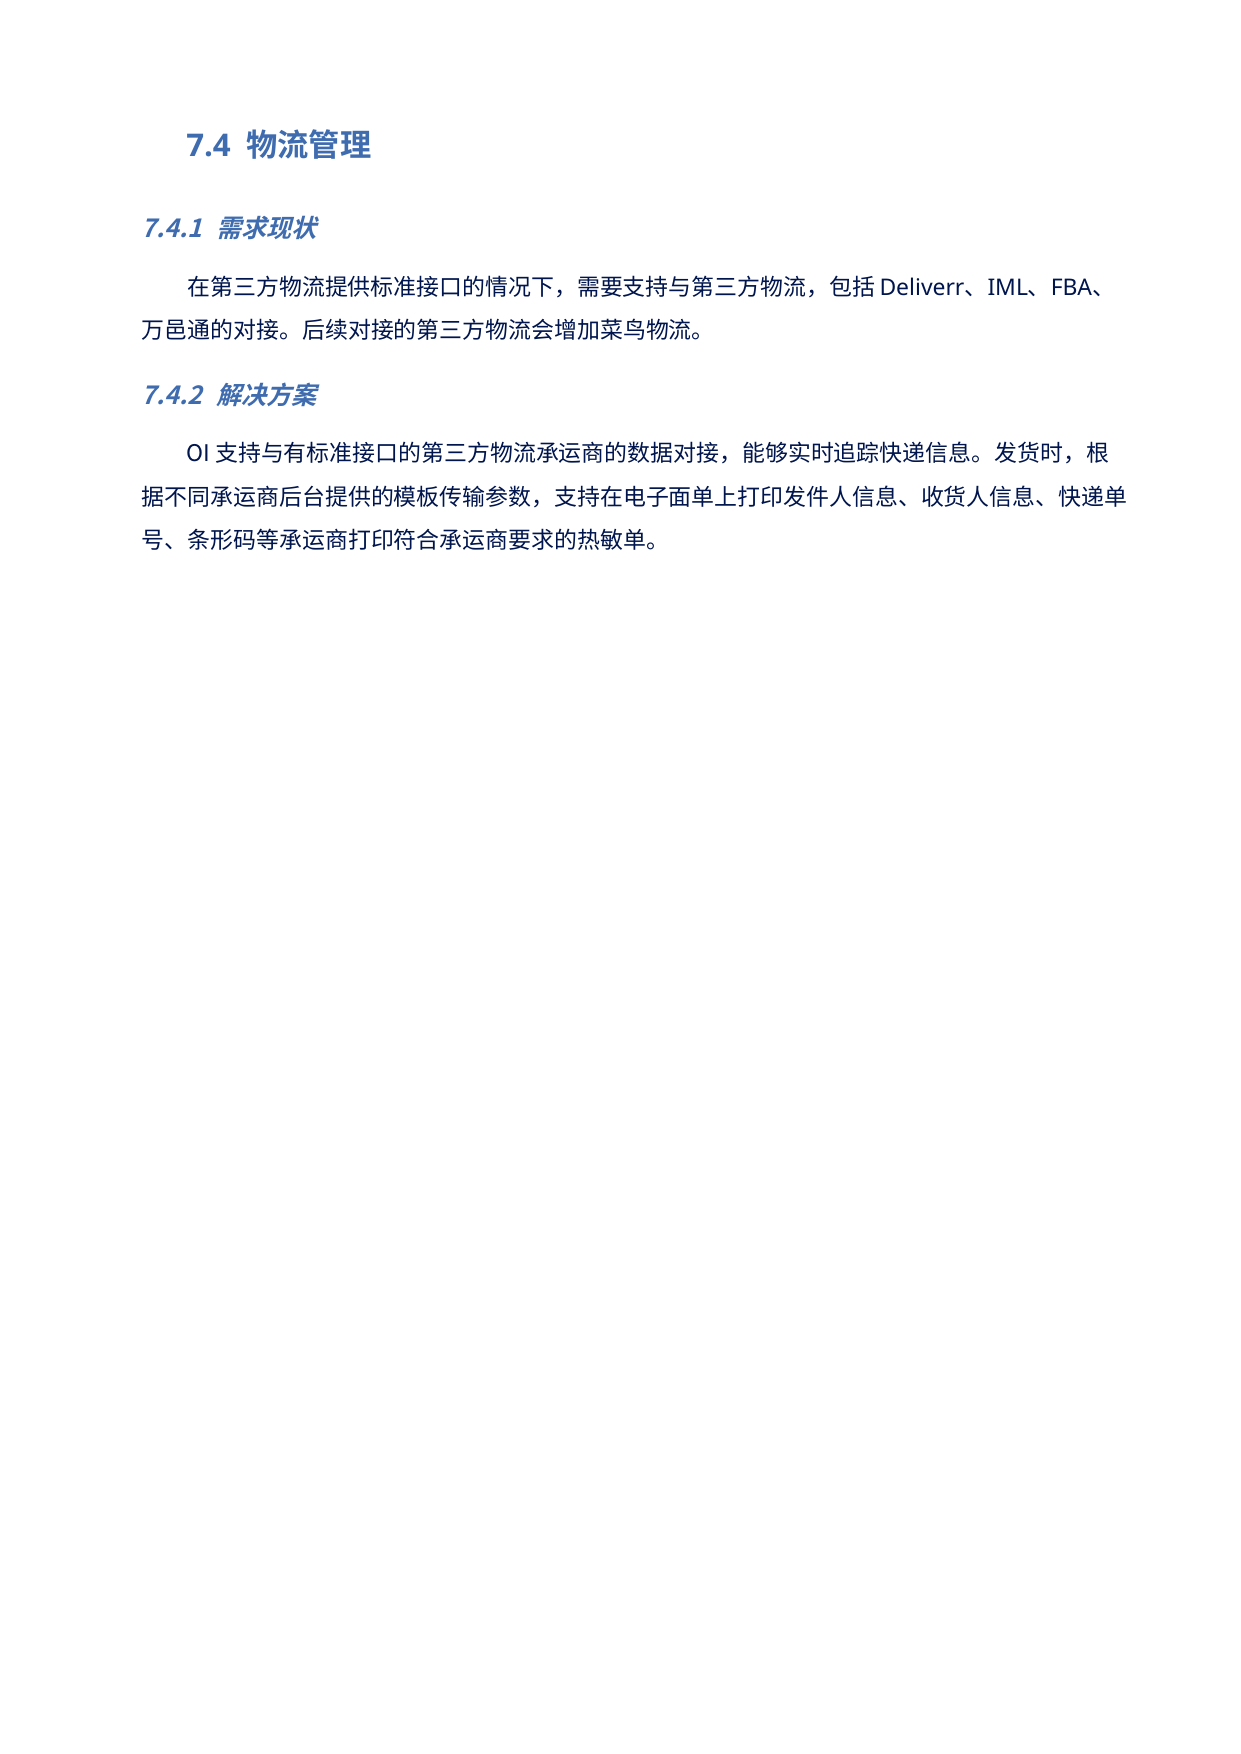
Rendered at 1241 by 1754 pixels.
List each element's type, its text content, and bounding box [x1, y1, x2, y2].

text 在第三方物流提供标准接口的情况下，需要支持与第三方物流，包括Deliverr、IML、FBA、万邑通的对接。后续对接的第三方物流会增加菜鸟物流。 [142, 268, 1128, 345]
subtitle 物流管理 [186, 120, 1128, 165]
text OI支持与有标准接口的第三方物流承运商的数据对接，能够实时追踪快递信息。发货时，根据不同承运商后台提供的模板传输参数，支持在电子面单上打印发件人信息、收货人信息、快递单号、条形码等承运商打印符合承运商要求的热敏单。 [142, 435, 1128, 555]
subtitle 解决方案 [142, 376, 1128, 412]
subtitle 需求现状 [142, 209, 1128, 245]
